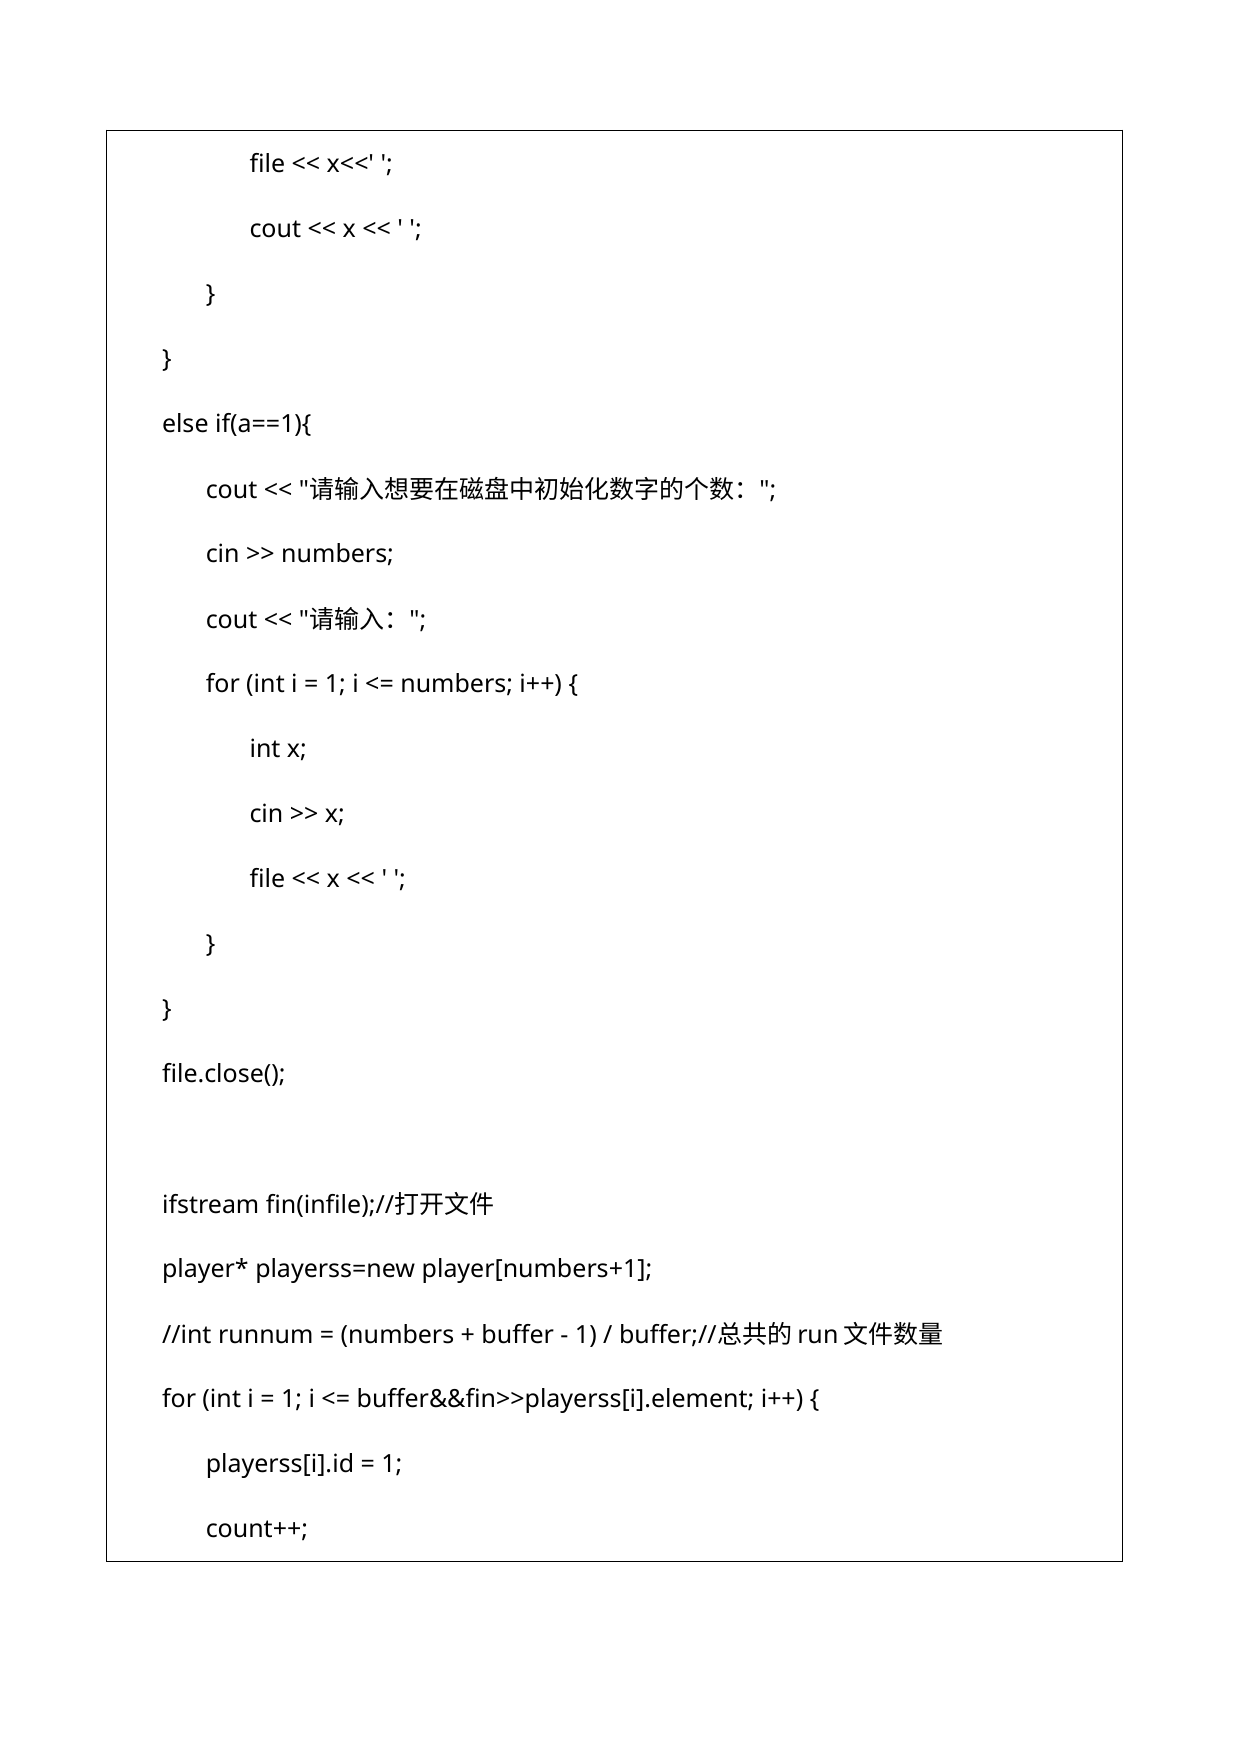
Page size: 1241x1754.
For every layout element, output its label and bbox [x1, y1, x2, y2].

table_cell [107, 131, 1122, 1561]
